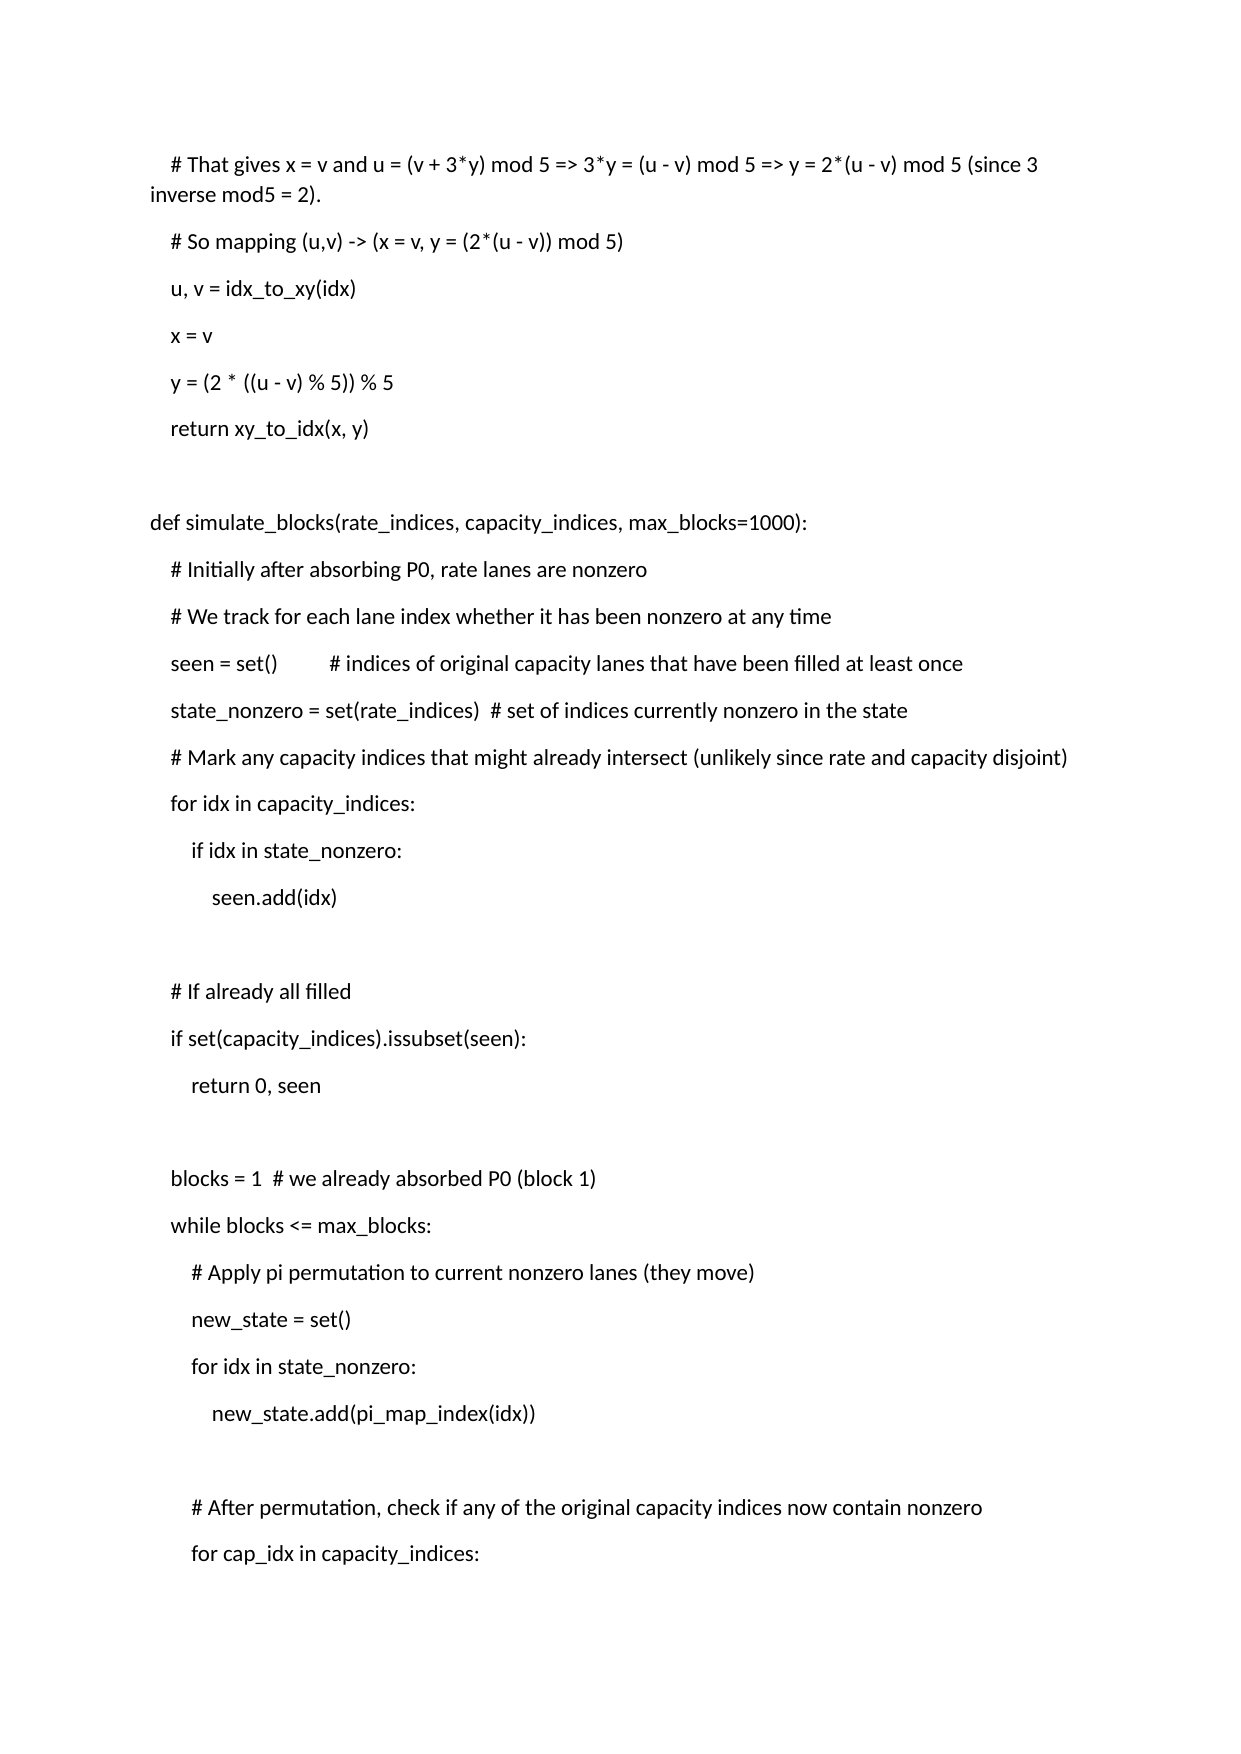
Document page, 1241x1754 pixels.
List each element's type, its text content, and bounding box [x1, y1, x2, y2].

text if idx in state_nonzero: [150, 836, 1090, 864]
text for idx in state_nonzero: [150, 1352, 1090, 1380]
text return 0, seen [150, 1071, 1090, 1099]
text for cap_idx in capacity_indices: [150, 1539, 1090, 1568]
text if set(capacity_indices).issubset(seen): [150, 1024, 1090, 1052]
text def simulate_blocks(rate_indices, capacity_indices, max_blocks=1000): [150, 508, 1090, 536]
text blocks = 1 # we already absorbed P0 (block 1) [150, 1164, 1090, 1193]
text y = (2 * ((u - v) % 5)) % 5 [150, 368, 1090, 396]
text # That gives x = v and u = (v + 3*y) mod 5 => 3*y = (u - v) mod 5 => y = 2*(u - v) mod 5 (since 3 inverse mod5 = 2). [150, 150, 1090, 208]
text # Initially after absorbing P0, rate lanes are nonzero [150, 555, 1090, 583]
text # So mapping (u,v) -> (x = v, y = (2*(u - v)) mod 5) [150, 227, 1090, 255]
text # Apply pi permutation to current nonzero lanes (they move) [150, 1258, 1090, 1286]
text return xy_to_idx(x, y) [150, 414, 1090, 443]
text x = v [150, 321, 1090, 349]
text # Mark any capacity indices that might already intersect (unlikely since rate and capacity disjoint) [150, 743, 1090, 771]
text new_state.add(pi_map_index(idx)) [150, 1399, 1090, 1427]
text for idx in capacity_indices: [150, 789, 1090, 818]
text seen.add(idx) [150, 883, 1090, 911]
text # After permutation, check if any of the original capacity indices now contain nonzero [150, 1493, 1090, 1521]
text while blocks <= max_blocks: [150, 1211, 1090, 1239]
text seen = set() # indices of original capacity lanes that have been filled at least once [150, 649, 1090, 677]
text state_nonzero = set(rate_indices) # set of indices currently nonzero in the state [150, 696, 1090, 724]
text # We track for each lane index whether it has been nonzero at any time [150, 602, 1090, 630]
text # If already all filled [150, 977, 1090, 1005]
text u, v = idx_to_xy(idx) [150, 274, 1090, 302]
text new_state = set() [150, 1305, 1090, 1333]
